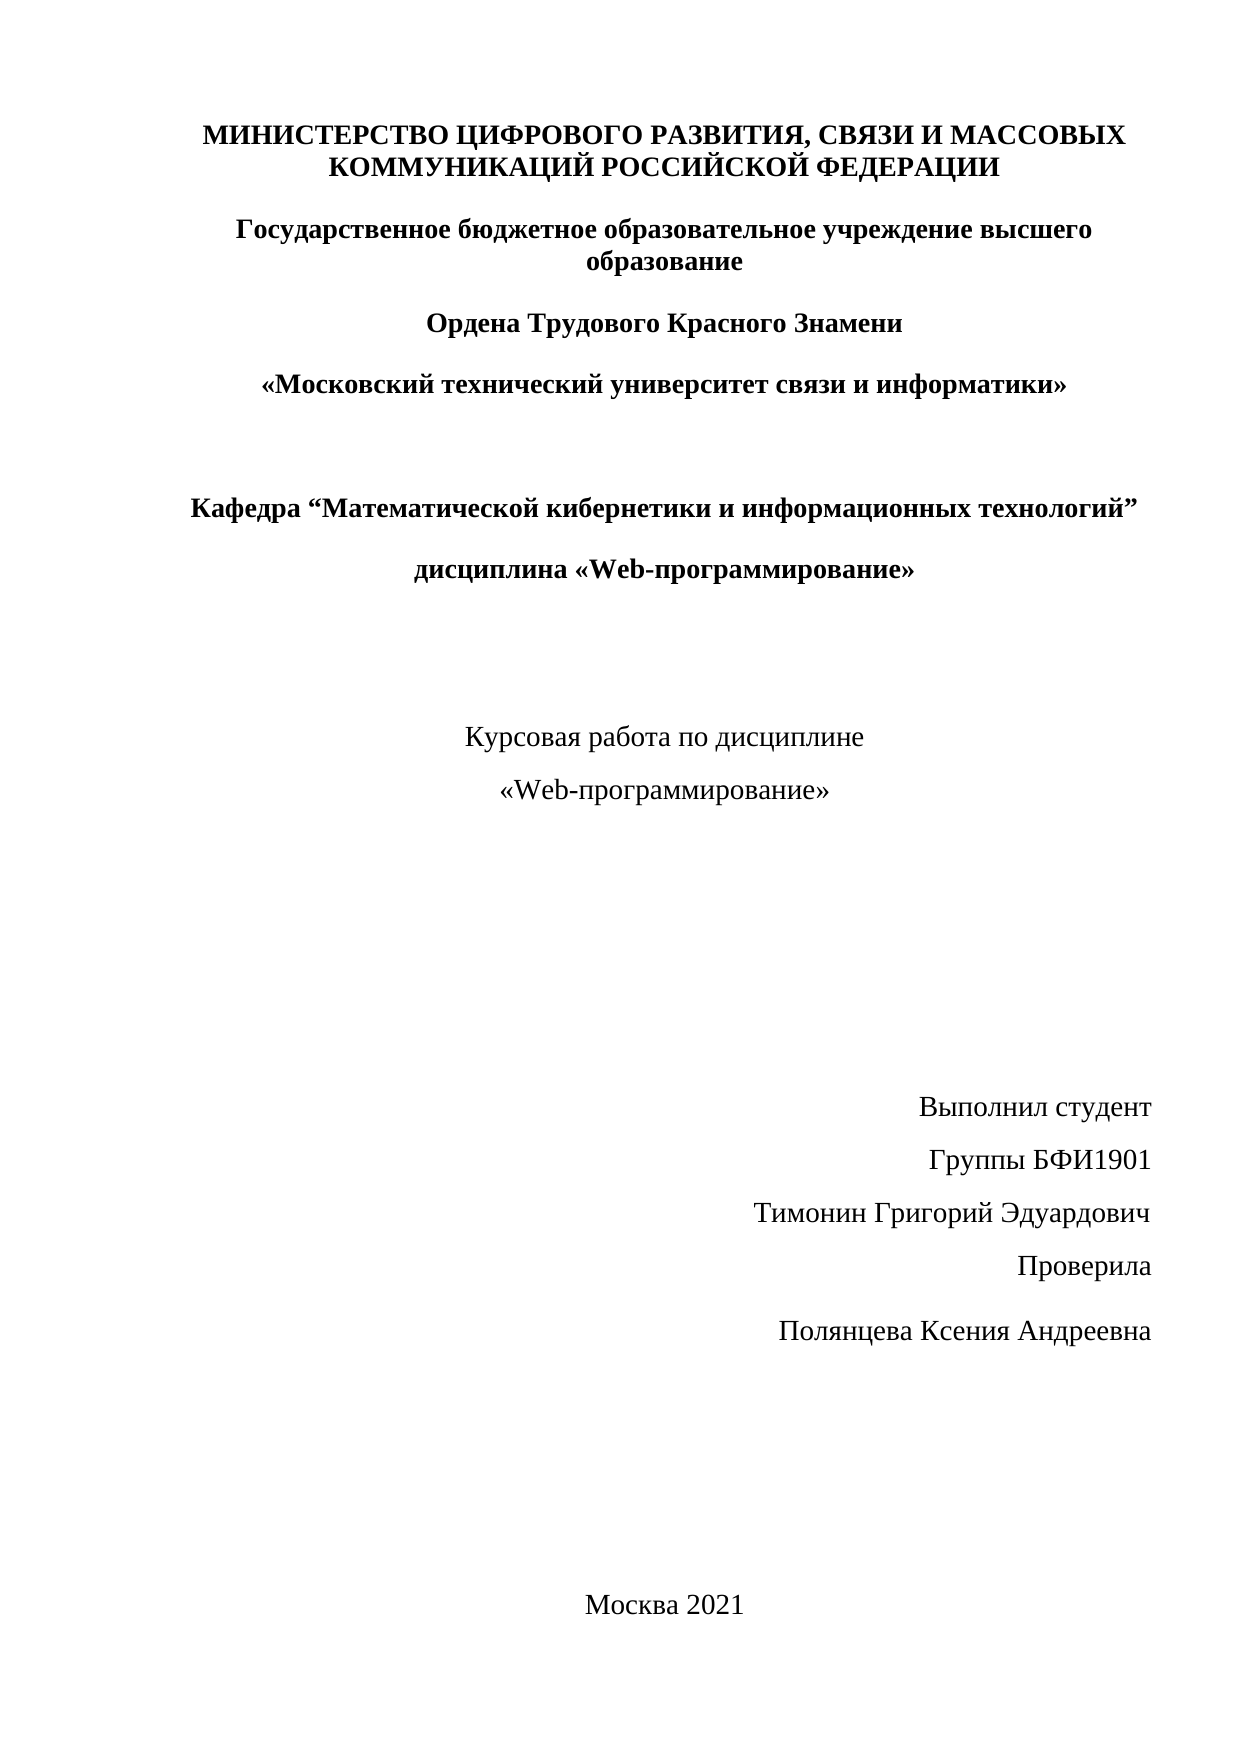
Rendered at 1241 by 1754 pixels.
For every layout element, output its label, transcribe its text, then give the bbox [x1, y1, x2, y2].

text «Web-программирование» [177, 772, 1152, 806]
text дисциплина «Web-программирование» [177, 552, 1152, 585]
text Полянцева Ксения Андреевна [177, 1313, 1152, 1346]
text Кафедра “Математической кибернетики и информационных технологий” [177, 491, 1152, 523]
text Выполнил студент [177, 1089, 1152, 1123]
text Тимонин Григорий Эдуардович [177, 1195, 1152, 1228]
text Курсовая работа по дисциплине [177, 719, 1152, 753]
text Государственное бюджетное образовательное учреждение высшего образование [177, 212, 1152, 277]
text Группы БФИ1901 [177, 1142, 1152, 1176]
text «Московский технический университет связи и информатики» [177, 368, 1152, 400]
text Москва 2021 [177, 1587, 1152, 1620]
text МИНИСТЕРСТВО ЦИФРОВОГО РАЗВИТИЯ, СВЯЗИ И МАССОВЫХ КОММУНИКАЦИЙ РОССИЙСКОЙ ФЕДЕРАЦИИ [177, 118, 1152, 183]
text Ордена Трудового Красного Знамени [177, 306, 1152, 338]
text Проверила [177, 1248, 1152, 1281]
